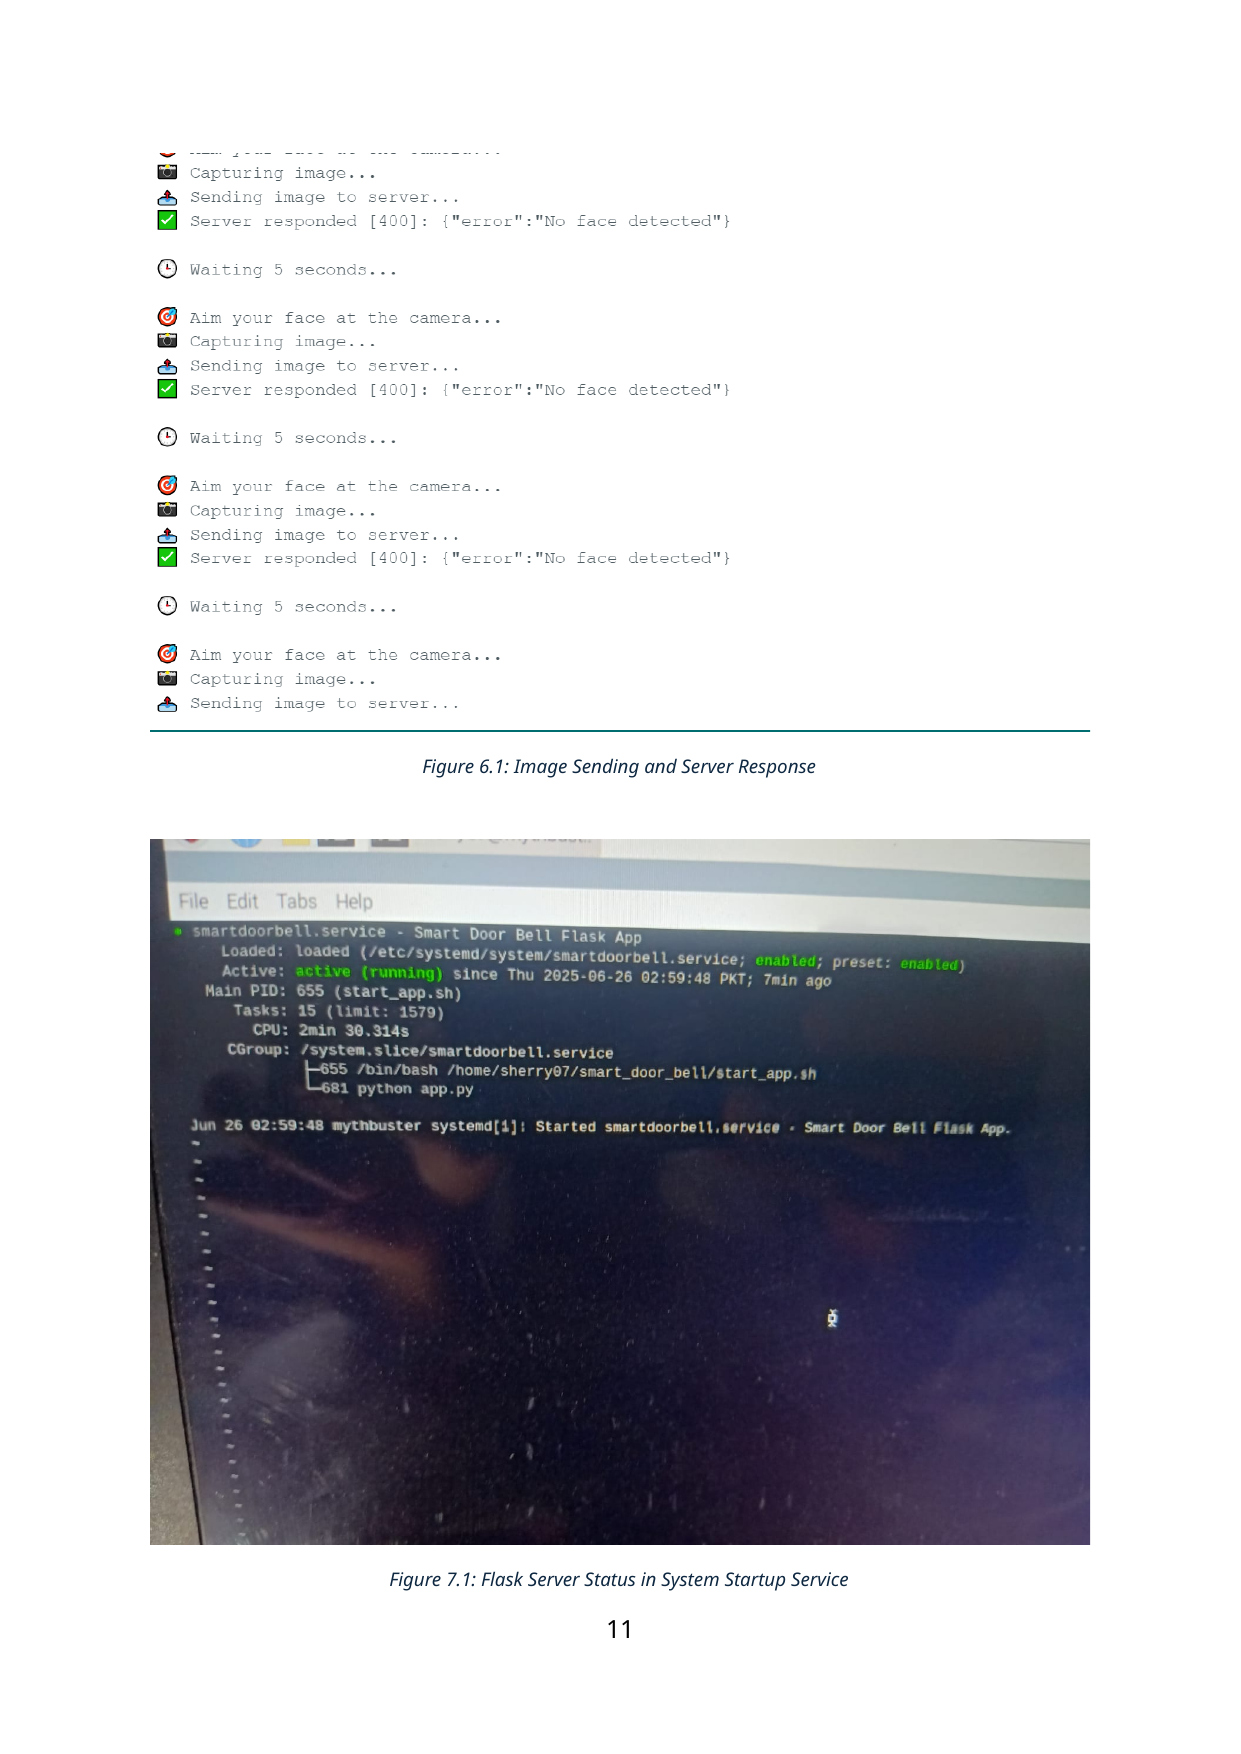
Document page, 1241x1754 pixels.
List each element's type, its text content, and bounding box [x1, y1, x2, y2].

picture [150, 150, 1091, 732]
picture [150, 839, 1091, 1545]
